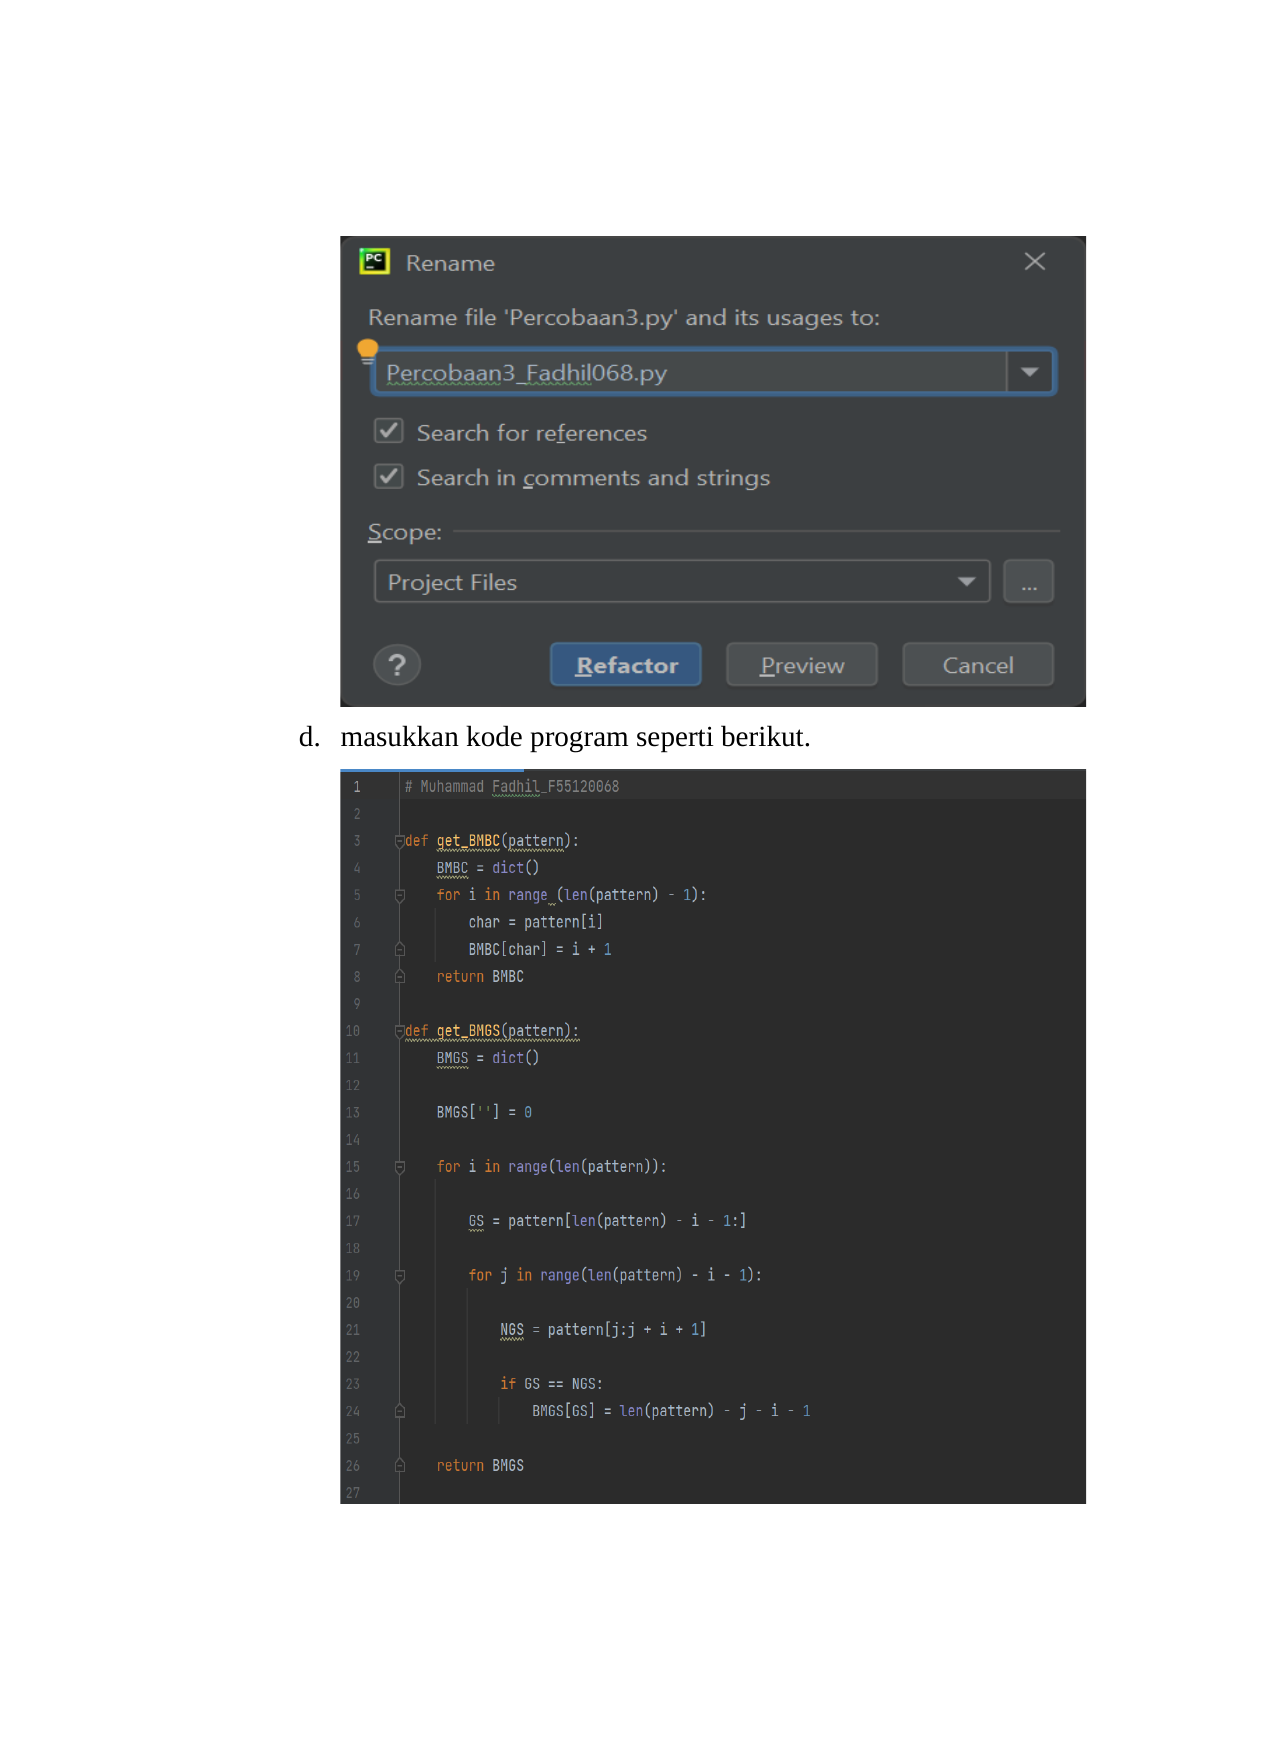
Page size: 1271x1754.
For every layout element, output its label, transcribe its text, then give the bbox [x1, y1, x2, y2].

picture [340, 236, 1087, 707]
list masukkan kode program seperti berikut. [299, 719, 1094, 753]
picture [340, 769, 1087, 1504]
